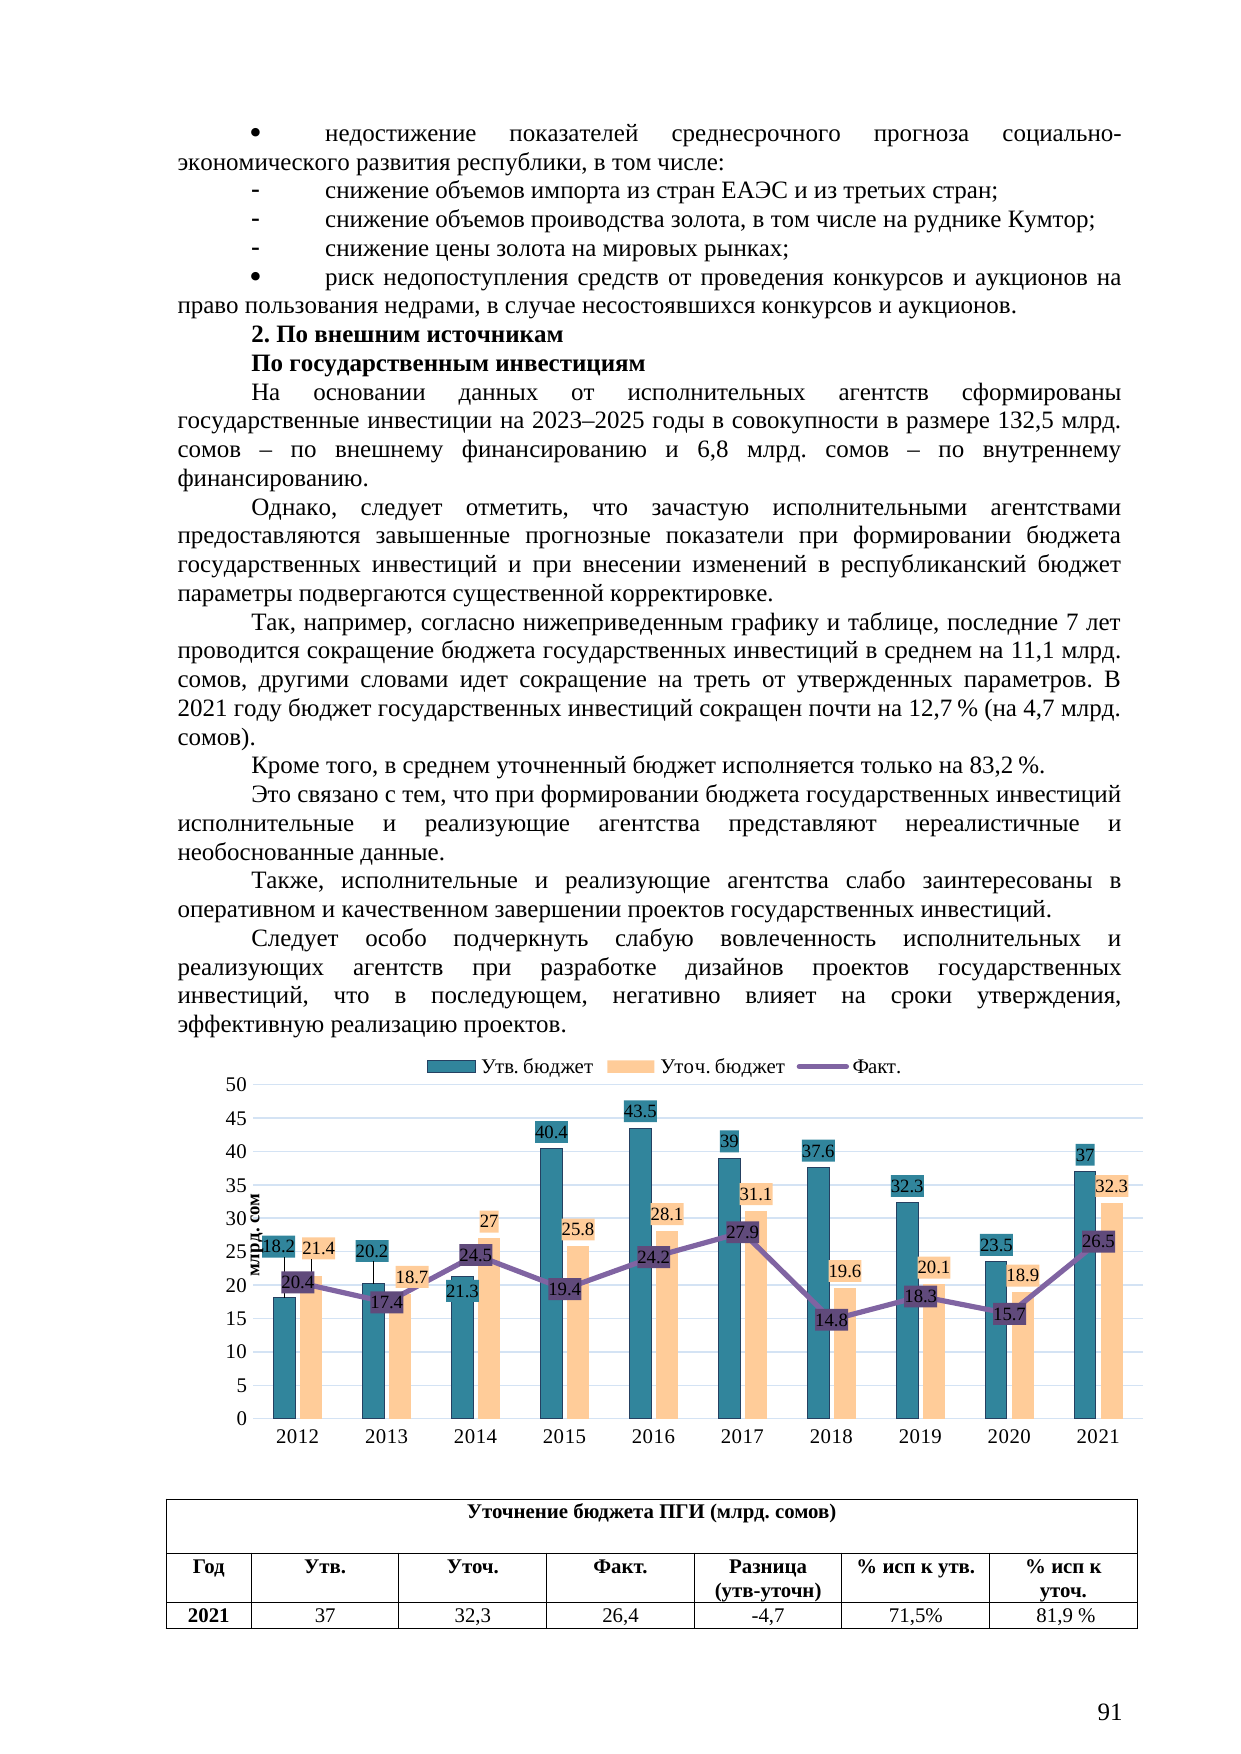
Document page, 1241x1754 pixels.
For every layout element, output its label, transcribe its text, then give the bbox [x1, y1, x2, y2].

list недостижение показателей среднесрочного прогноза социально-экономического развития республики, в том числе: [177, 118, 1122, 176]
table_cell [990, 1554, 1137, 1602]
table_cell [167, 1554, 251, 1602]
text На основании данных от исполнительных агентств сформированы государственные инвестиции на 2023–2025 годы в совокупности в размере 132,5 млрд. сомов – по внешнему финансированию и 6,8 млрд. сомов – по внутреннему финансированию. [177, 377, 1122, 492]
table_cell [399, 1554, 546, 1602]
list снижение объемов импорта из стран ЕАЭС и из третьих стран; [177, 176, 1122, 204]
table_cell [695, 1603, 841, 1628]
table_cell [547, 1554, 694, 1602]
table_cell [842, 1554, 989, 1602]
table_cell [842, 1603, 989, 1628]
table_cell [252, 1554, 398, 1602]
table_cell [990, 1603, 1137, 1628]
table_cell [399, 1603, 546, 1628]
text Так, например, согласно нижеприведенным графику и таблице, последние 7 лет проводится сокращение бюджета государственных инвестиций в среднем на 11,1 млрд. сомов, другими словами идет сокращение на треть от утвержденных параметров. В 2021 году бюджет государственных инвестиций сокращен почти на 12,7 % (на 4,7 млрд. сомов). [177, 607, 1122, 751]
list риск недопоступления средств от проведения конкурсов и аукционов на право пользования недрами, в случае несостоявшихся конкурсов и аукционов. [177, 262, 1122, 319]
text По государственным инвестициям [177, 348, 1122, 377]
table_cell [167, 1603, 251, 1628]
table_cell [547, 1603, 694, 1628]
text Также, исполнительные и реализующие агентства слабо заинтересованы в оперативном и качественном завершении проектов государственных инвестиций. [177, 866, 1122, 923]
text Кроме того, в среднем уточненный бюджет исполняется только на 83,2 %. [177, 751, 1122, 779]
text 2. По внешним источникам [251, 319, 1122, 348]
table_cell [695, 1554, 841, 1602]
text Следует особо подчеркнуть слабую вовлеченность исполнительных и реализующих агентств при разработке дизайнов проектов государственных инвестиций, что в последующем, негативно влияет на сроки утверждения, эффективную реализацию проектов. [177, 923, 1122, 1038]
text Это связано с тем, что при формировании бюджета государственных инвестиций исполнительные и реализующие агентства представляют нереалистичные и необоснованные данные. [177, 779, 1122, 866]
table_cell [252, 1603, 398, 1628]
list снижение цены золота на мировых рынках; [177, 233, 1122, 262]
list снижение объемов проиводства золота, в том числе на руднике Кумтор; [177, 204, 1122, 233]
text Однако, следует отметить, что зачастую исполнительными агентствами предоставляются завышенные прогнозные показатели при формировании бюджета государственных инвестиций и при внесении изменений в республиканский бюджет параметры подвергаются существенной корректировке. [177, 492, 1122, 607]
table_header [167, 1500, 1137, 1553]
